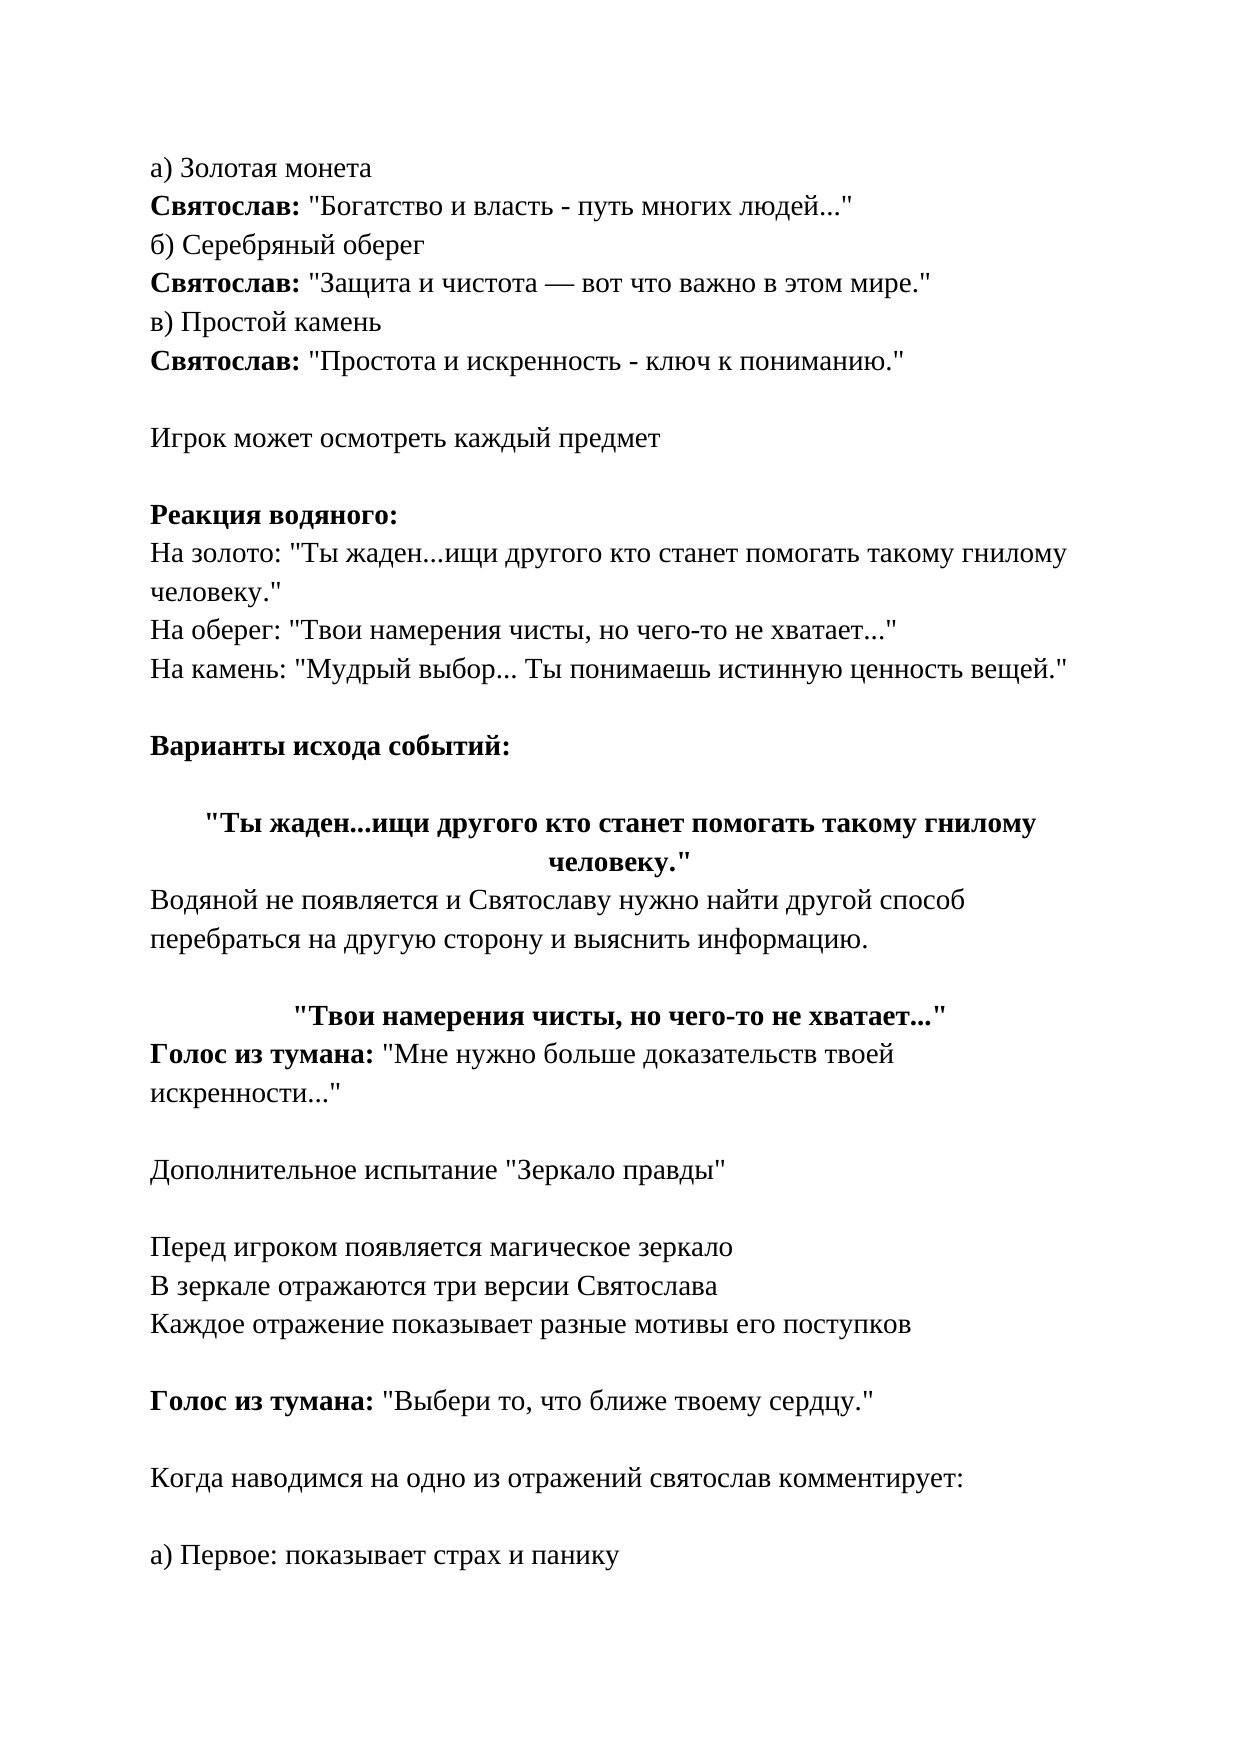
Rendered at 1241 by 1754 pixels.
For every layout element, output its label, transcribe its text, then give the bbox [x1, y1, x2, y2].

text Голос из тумана: "Выбери то, что ближе твоему сердцу." [150, 1383, 1090, 1417]
text Голос из тумана: "Мне нужно больше доказательств твоей искренности..." [150, 1036, 1090, 1108]
text На камень: "Мудрый выбор... Ты понимаешь истинную ценность вещей." [150, 651, 1090, 684]
text Дополнительное испытание "Зеркало правды" [150, 1152, 1090, 1186]
text На оберег: "Твои намерения чисты, но чего-то не хватает..." [150, 612, 1090, 646]
text В зеркале отражаются три версии Святослава [150, 1268, 1090, 1301]
text б) Серебряный оберег [150, 227, 1090, 261]
text Варианты исхода событий: [150, 728, 1090, 762]
text в) Простой камень [150, 304, 1090, 338]
text "Ты жаден...ищи другого кто станет помогать такому гнилому человеку." [150, 805, 1090, 877]
text Каждое отражение показывает разные мотивы его поступков [150, 1306, 1090, 1340]
text Реакция водяного: [150, 497, 1090, 530]
text Святослав: "Простота и искренность - ключ к пониманию." [150, 343, 1090, 376]
text Игрок может осмотреть каждый предмет [150, 420, 1090, 453]
text а) Золотая монета [150, 150, 1090, 183]
text а) Первое: показывает страх и панику [150, 1537, 1090, 1571]
text На золото: "Ты жаден...ищи другого кто станет помогать такому гнилому человеку." [150, 535, 1090, 607]
text Святослав: "Богатство и власть - путь многих людей..." [150, 188, 1090, 222]
text Водяной не появляется и Святославу нужно найти другой способ перебраться на другую сторону и выяснить информацию. [150, 882, 1090, 954]
text Святослав: "Защита и чистота — вот что важно в этом мире." [150, 266, 1090, 299]
text "Твои намерения чисты, но чего-то не хватает..." [150, 998, 1090, 1031]
text Перед игроком появляется магическое зеркало [150, 1229, 1090, 1263]
text Когда наводимся на одно из отражений святослав комментирует: [150, 1460, 1090, 1494]
